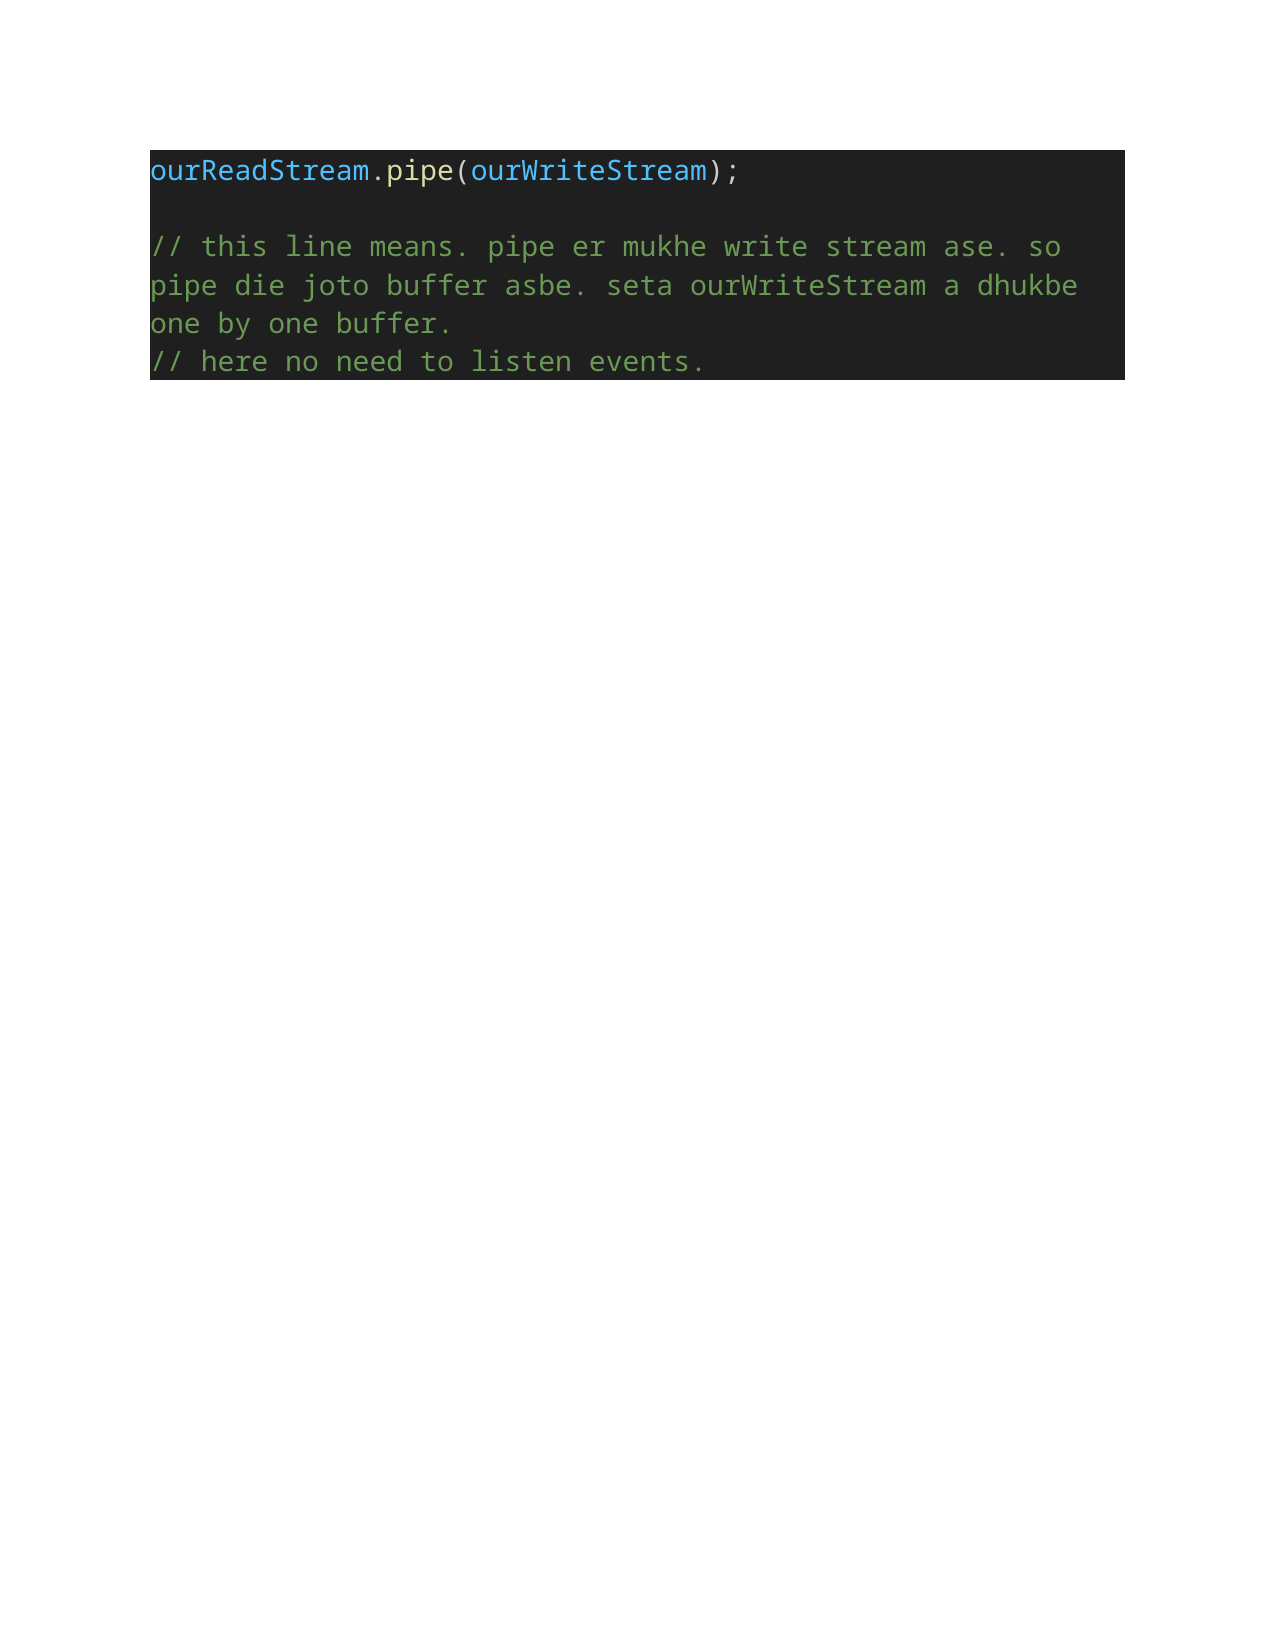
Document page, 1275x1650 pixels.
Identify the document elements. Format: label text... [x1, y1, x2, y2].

text // this line means. pipe er mukhe write stream ase. so pipe die joto buffer asbe. seta ourWriteStream a dhukbe one by one buffer. [150, 227, 1125, 342]
text // here no need to listen events. [150, 342, 1125, 380]
text ourReadStream.pipe(ourWriteStream); [150, 150, 1125, 188]
